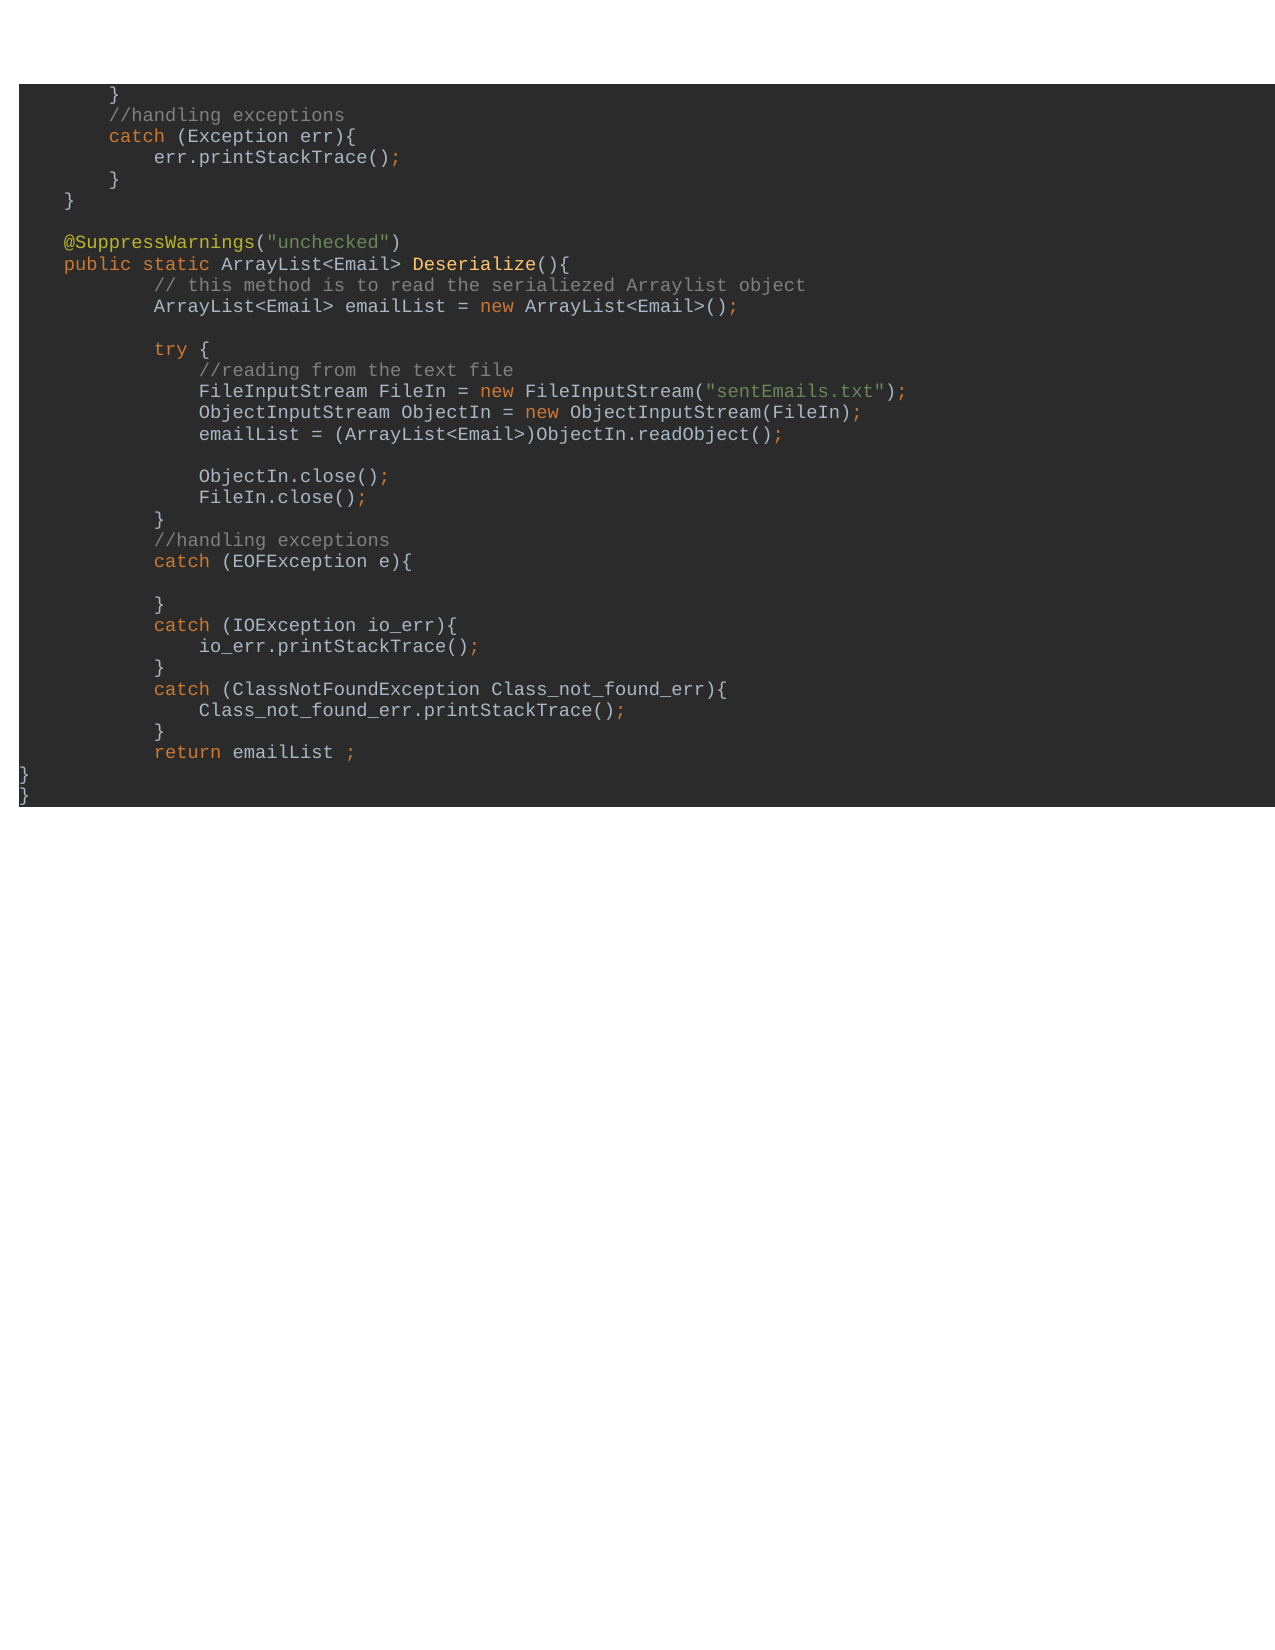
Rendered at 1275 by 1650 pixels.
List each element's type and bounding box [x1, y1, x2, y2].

text [19, 84, 1275, 807]
